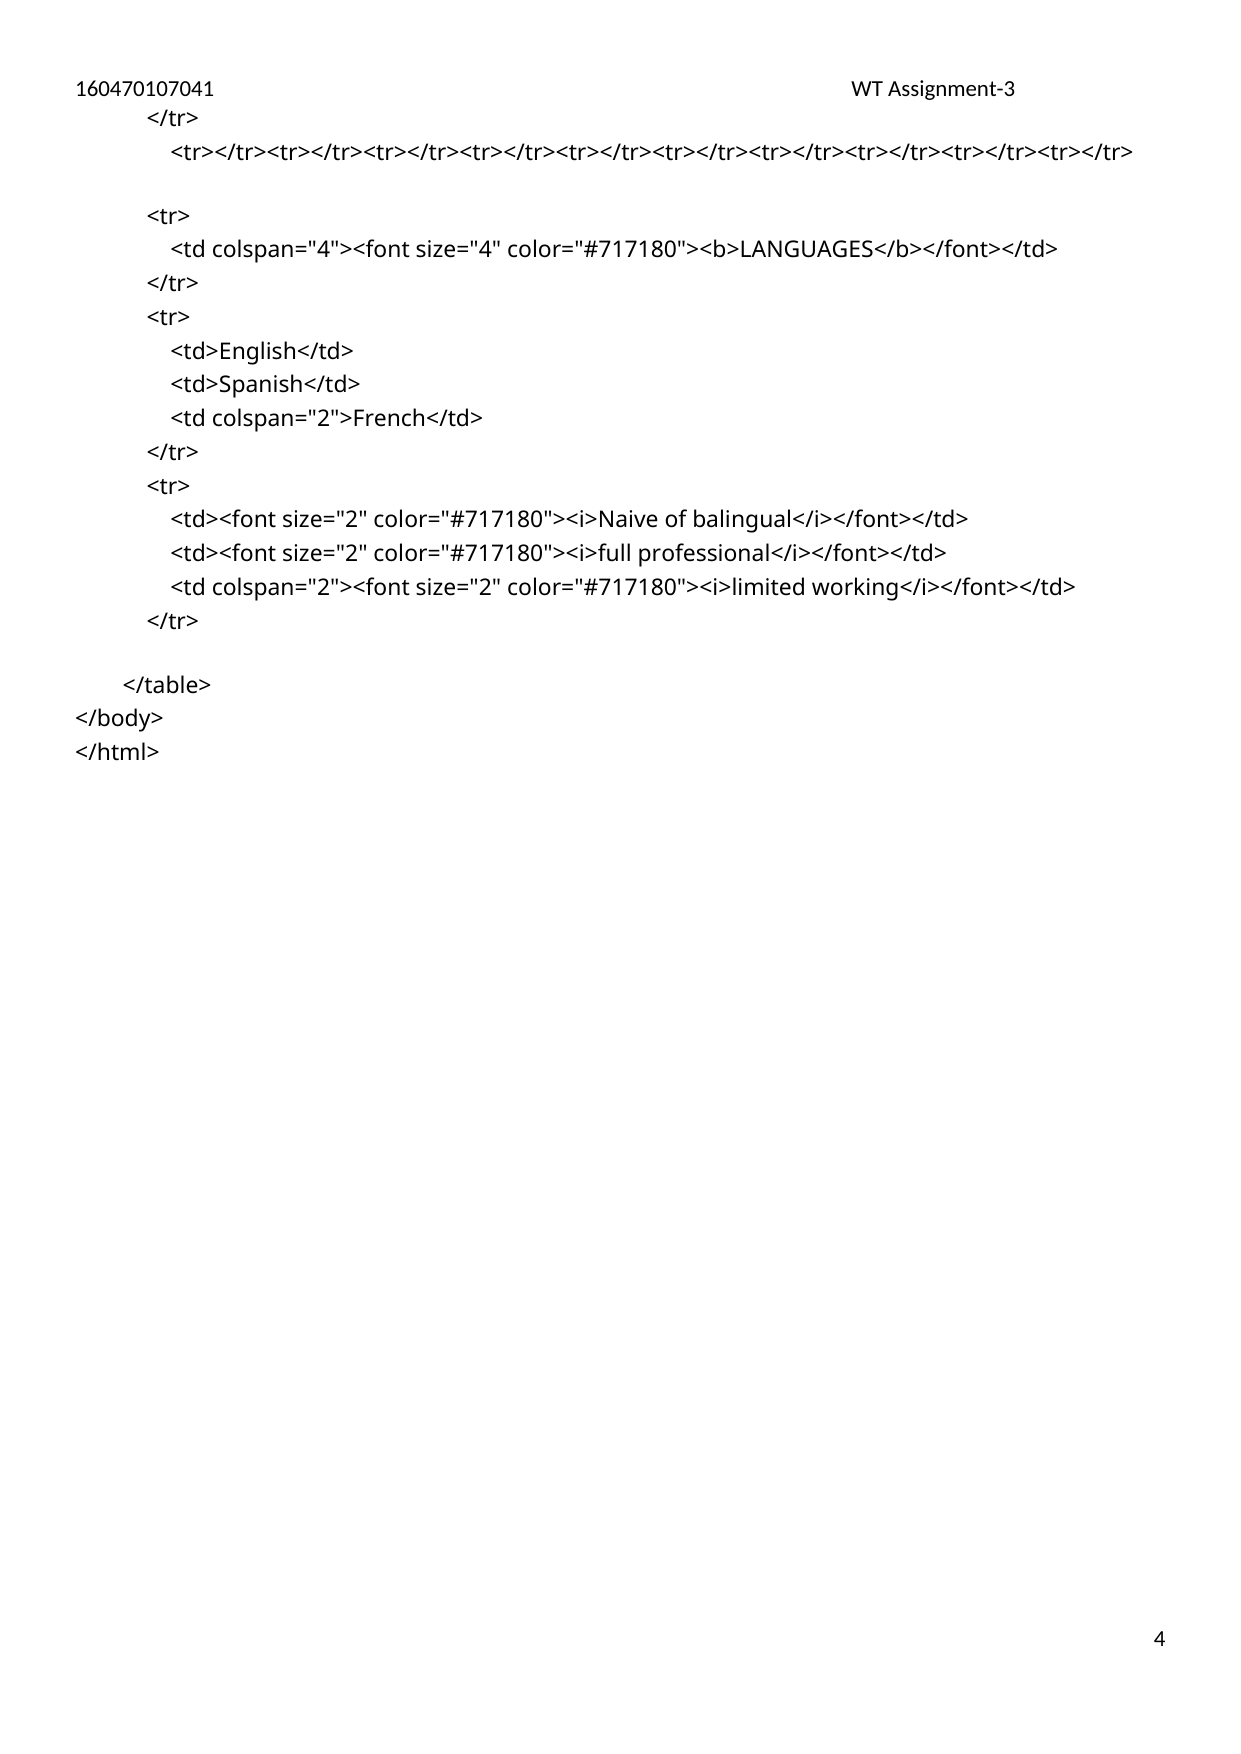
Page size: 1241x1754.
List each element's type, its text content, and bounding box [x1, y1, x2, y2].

text <td>Spanish</td> [75, 368, 1165, 399]
text </tr> [75, 436, 1165, 467]
text <td colspan="2">French</td> [75, 402, 1165, 433]
text </table> [75, 668, 1165, 700]
text <td colspan="4"><font size="4" color="#717180"><b>LANGUAGES</b></font></td> [75, 233, 1165, 264]
text </tr> [75, 604, 1165, 636]
text </tr> [75, 267, 1165, 298]
text <td>English</td> [75, 334, 1165, 366]
text <td colspan="2"><font size="2" color="#717180"><i>limited working</i></font></td> [75, 571, 1165, 602]
text <tr> [75, 301, 1165, 332]
text <tr> [75, 469, 1165, 501]
text <tr> [75, 199, 1165, 231]
text </body> [75, 702, 1165, 733]
text <td><font size="2" color="#717180"><i>full professional</i></font></td> [75, 537, 1165, 568]
text </tr> [75, 102, 1165, 133]
text <tr></tr><tr></tr><tr></tr><tr></tr><tr></tr><tr></tr><tr></tr><tr></tr><tr></tr><tr></tr> [75, 136, 1165, 167]
text </html> [75, 736, 1165, 767]
text <td><font size="2" color="#717180"><i>Naive of balingual</i></font></td> [75, 503, 1165, 534]
